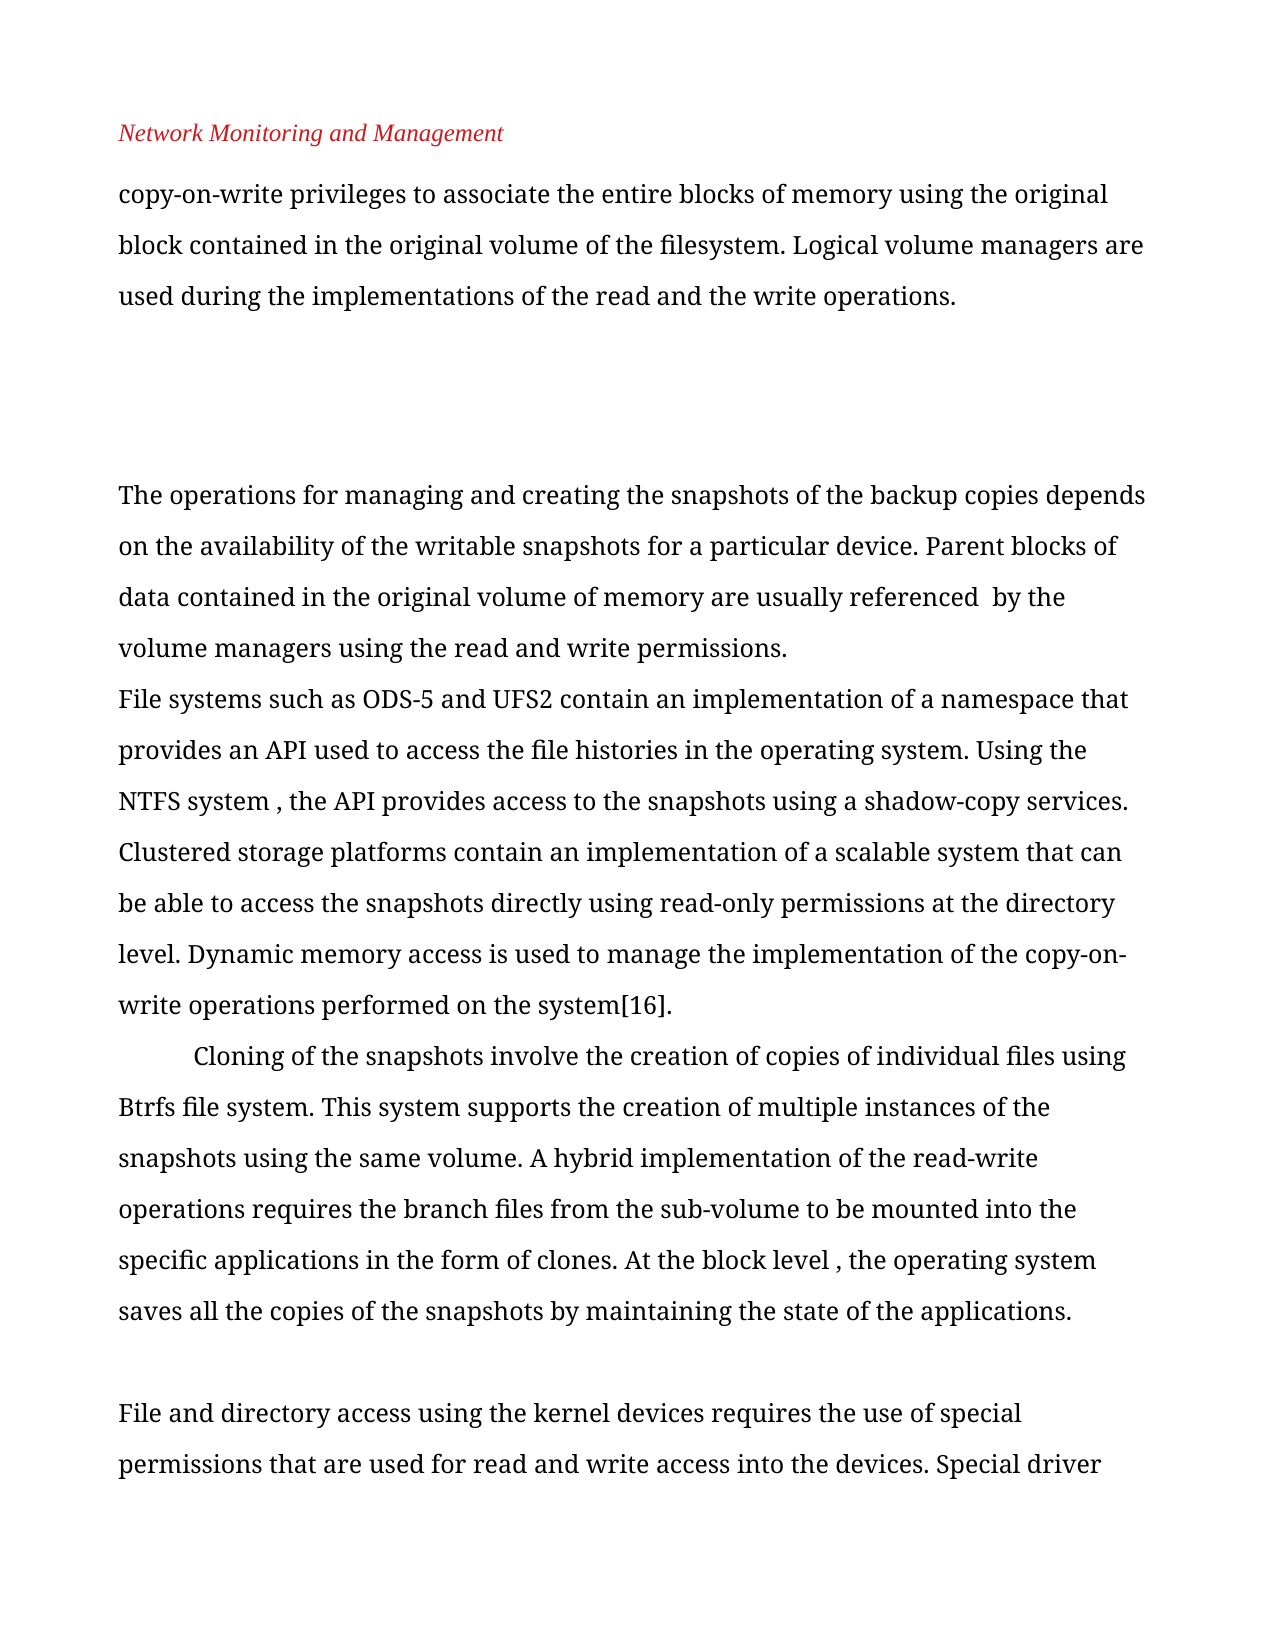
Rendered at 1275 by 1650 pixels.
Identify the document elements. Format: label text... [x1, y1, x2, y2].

text File systems such as ODS-5 and UFS2 contain an implementation of a namespace that provides an API used to access the file histories in the operating system. Using the NTFS system , the API provides access to the snapshots using a shadow-copy services. Clustered storage platforms contain an implementation of a scalable system that can be able to access the snapshots directly using read-only permissions at the directory level. Dynamic memory access is used to manage the implementation of the copy-on-write operations performed on the system[16]. [118, 681, 1157, 1022]
text Cloning of the snapshots involve the creation of copies of individual files using Btrfs file system. This system supports the creation of multiple instances of the snapshots using the same volume. A hybrid implementation of the read-write operations requires the branch files from the sub-volume to be mounted into the specific applications in the form of clones. At the block level , the operating system saves all the copies of the snapshots by maintaining the state of the applications. [118, 1039, 1157, 1328]
text The operations for managing and creating the snapshots of the backup copies depends on the availability of the writable snapshots for a particular device. Parent blocks of data contained in the original volume of memory are usually referenced by the volume managers using the read and write permissions. [118, 477, 1157, 664]
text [118, 176, 1157, 312]
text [118, 1396, 1157, 1481]
